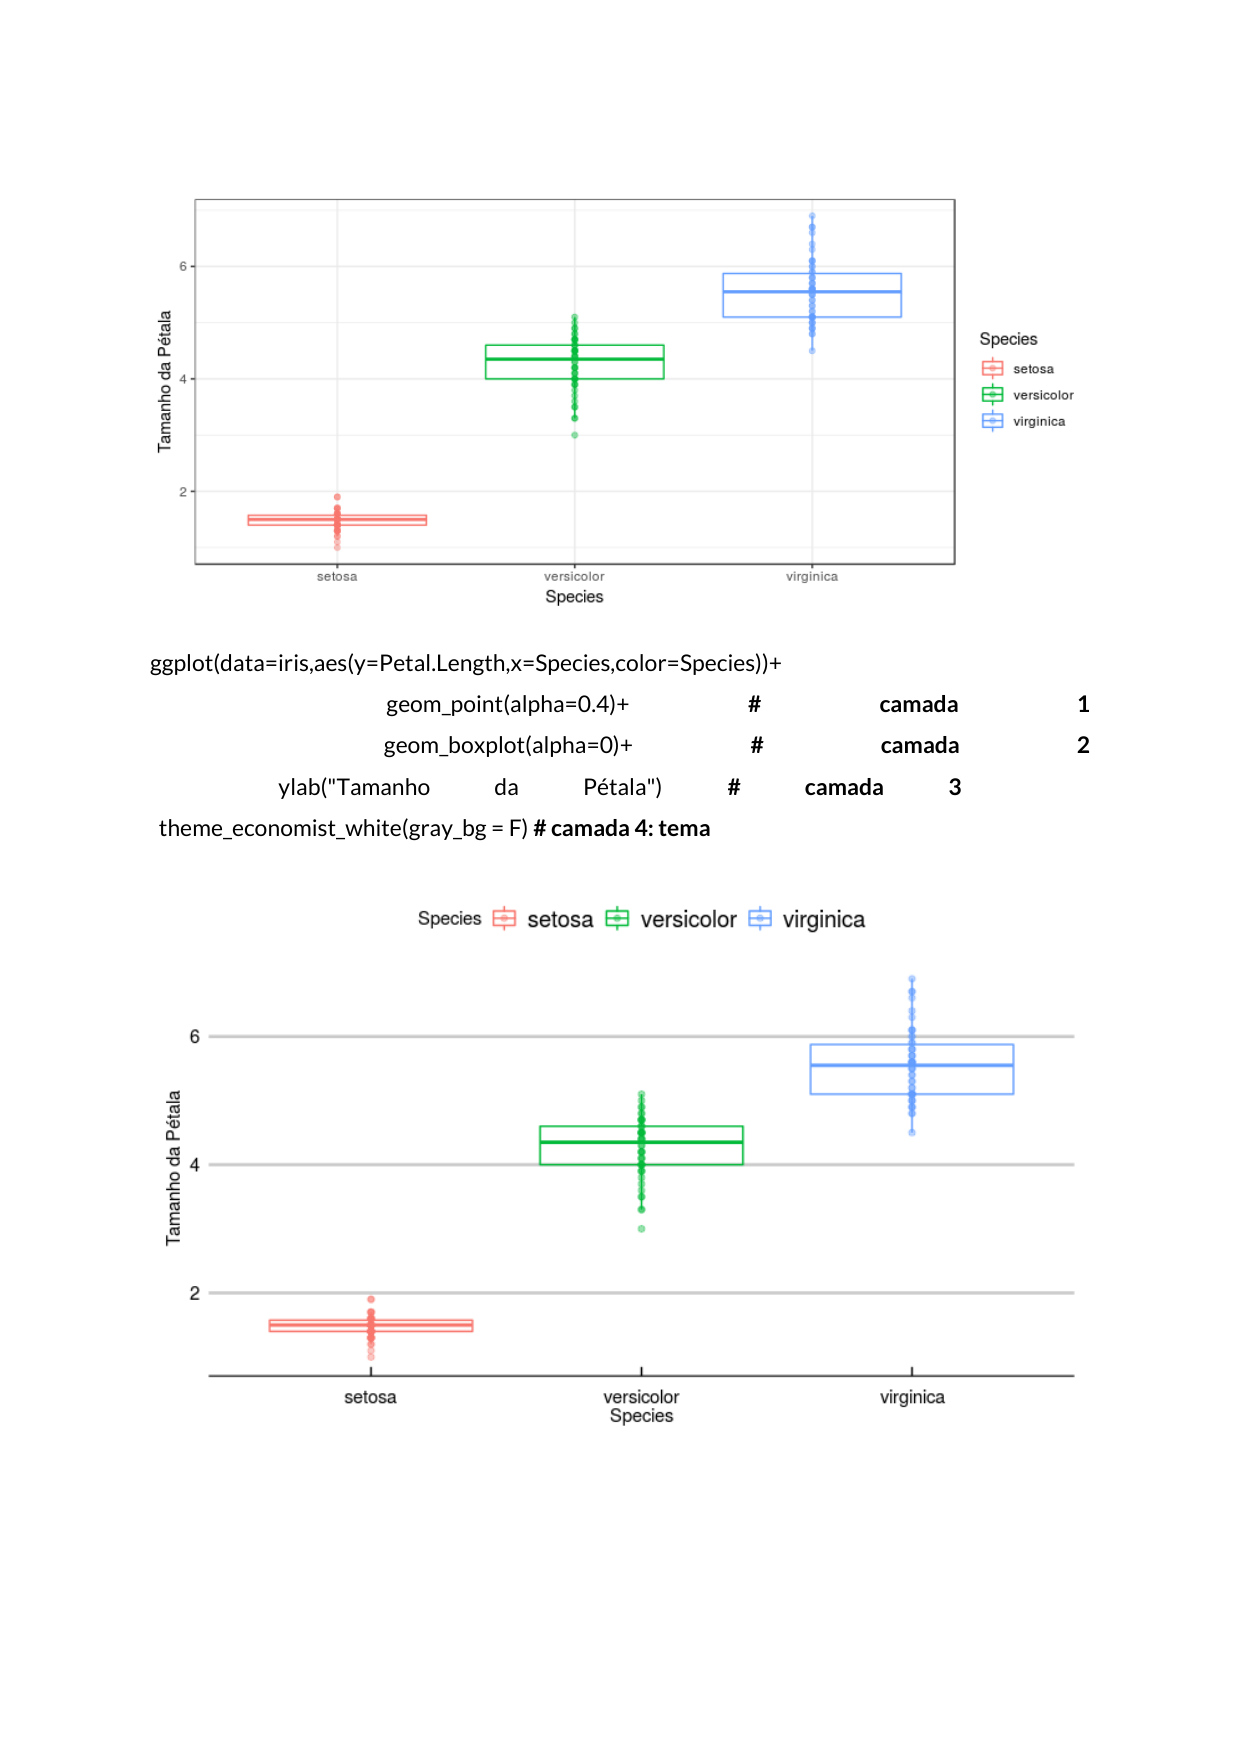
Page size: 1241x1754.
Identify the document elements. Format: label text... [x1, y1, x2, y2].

picture [150, 191, 1091, 615]
picture [150, 875, 1091, 1447]
text ggplot(data=iris,aes(y=Petal.Length,x=Species,color=Species))+ geom_point(alpha=0.4)+ # camada 1 geom_boxplot(alpha=0)+ # camada 2 ylab("Tamanho da Pétala") # camada 3 theme_economist_white(gray_bg = F) # camada 4: tema [150, 649, 1090, 841]
